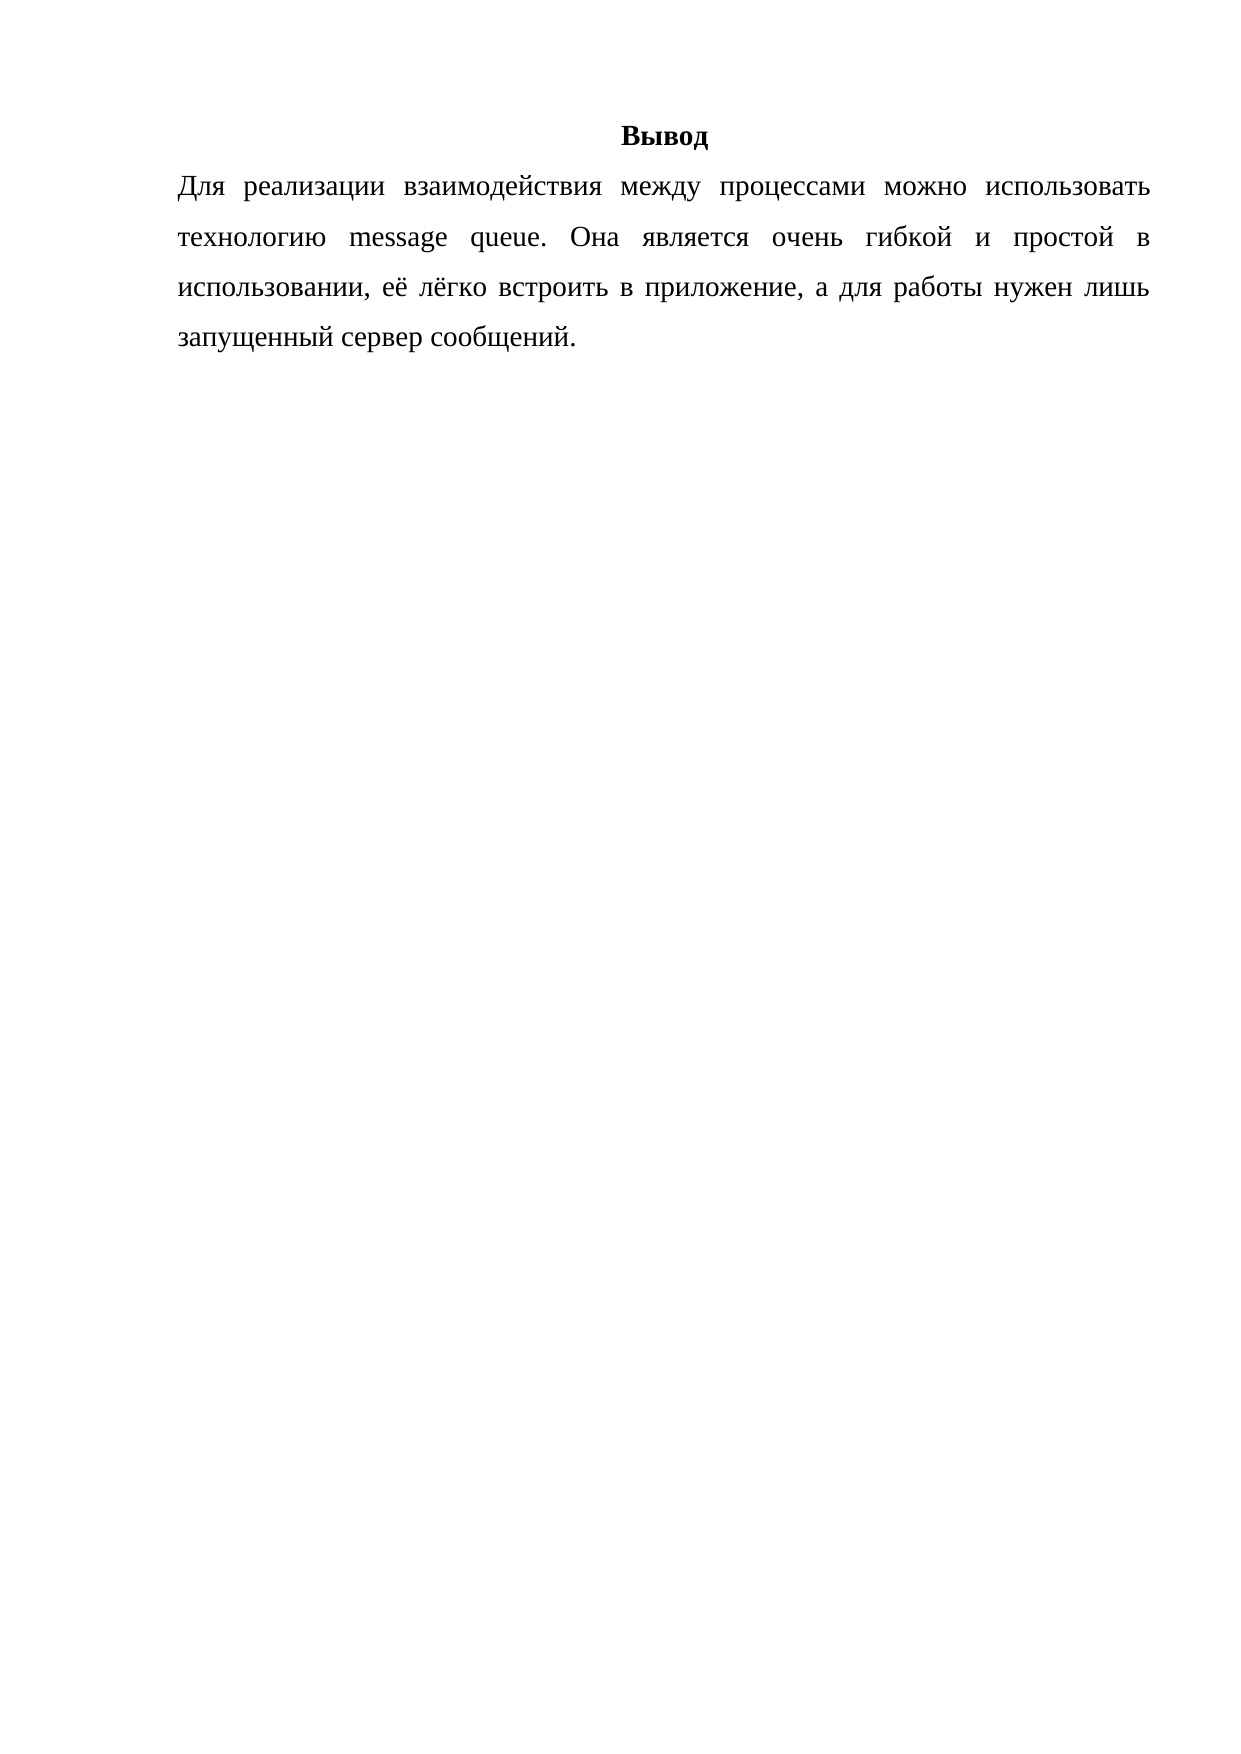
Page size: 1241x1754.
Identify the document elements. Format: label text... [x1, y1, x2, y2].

text Вывод [177, 118, 1152, 152]
text Для реализации взаимодействия между процессами можно использовать технологию message queue. Она является очень гибкой и простой в использовании, её лёгко встроить в приложение, а для работы нужен лишь запущенный сервер сообщений. [177, 168, 1152, 353]
